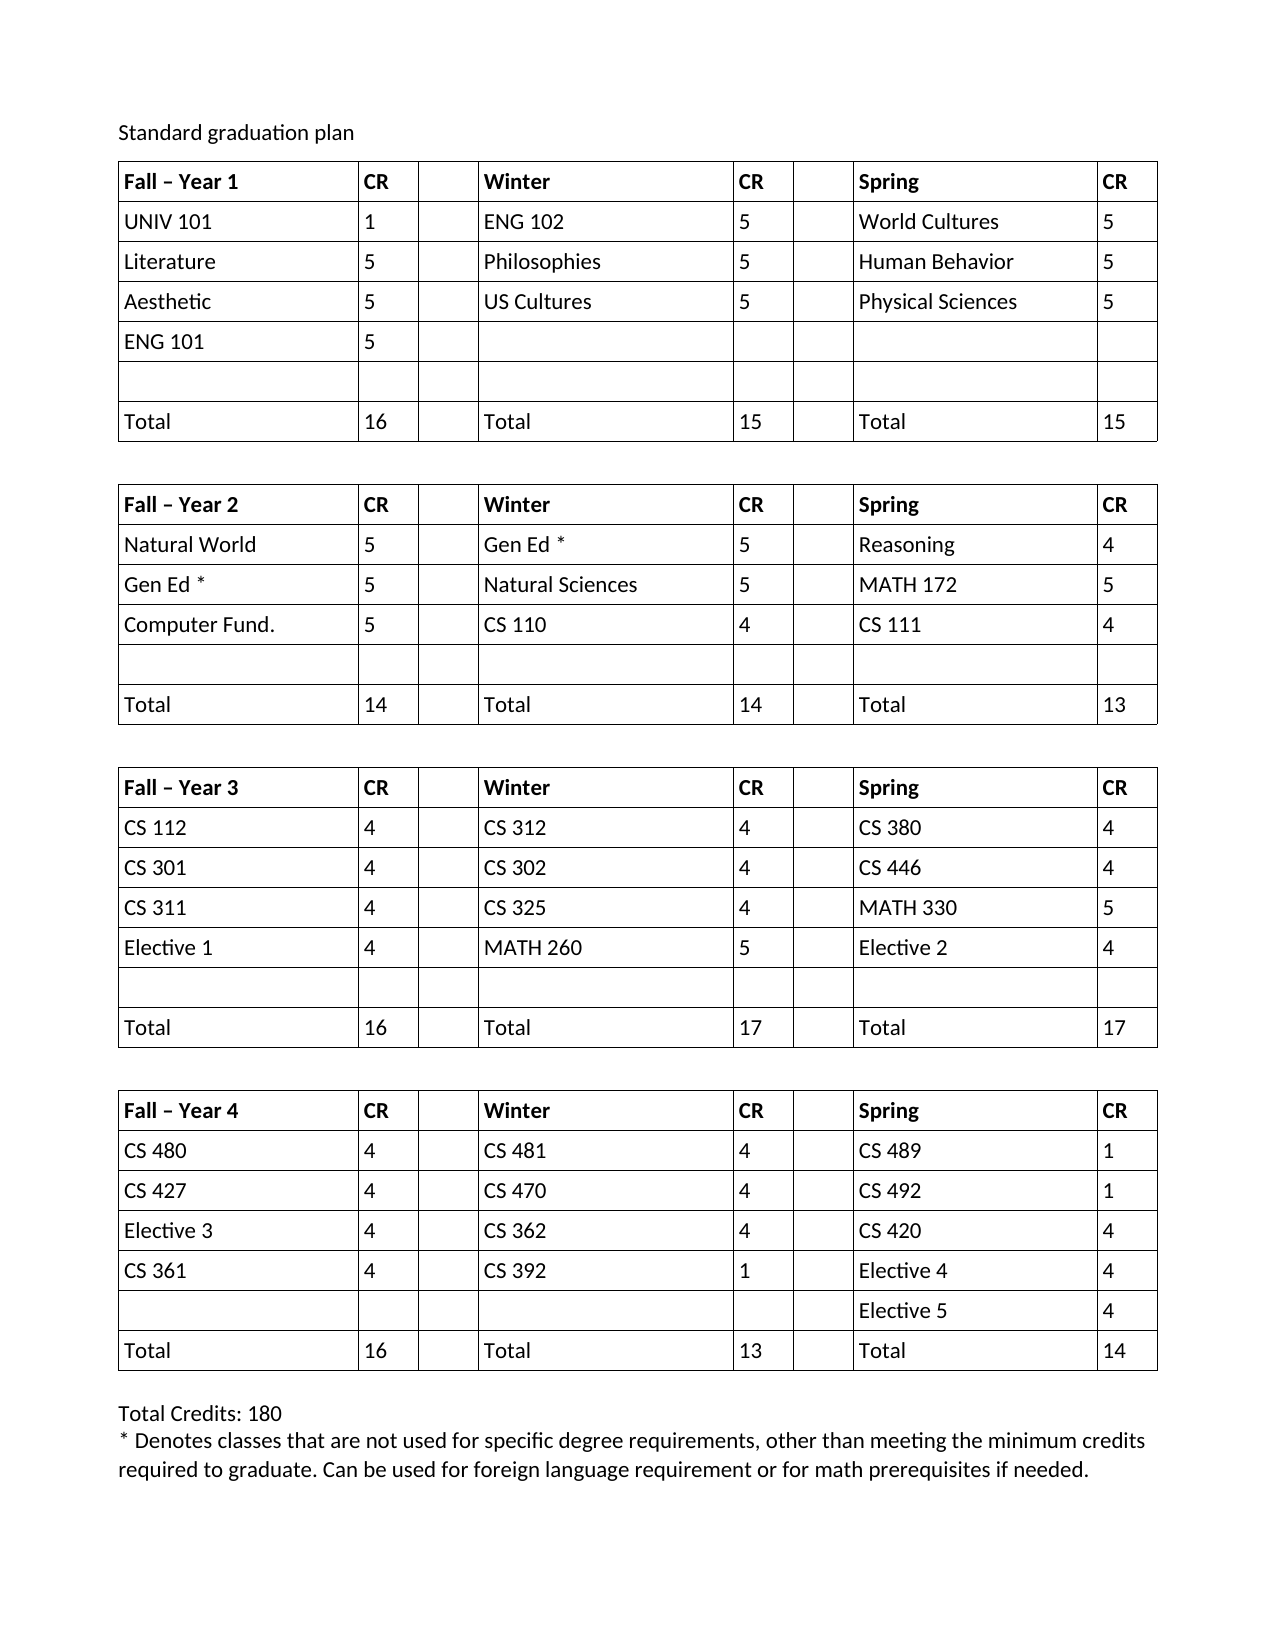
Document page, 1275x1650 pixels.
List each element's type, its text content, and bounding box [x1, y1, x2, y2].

table_cell 17 [1098, 1008, 1157, 1047]
table_header Winter [479, 768, 733, 807]
table_cell CS 489 [854, 1131, 1097, 1170]
table_cell Elective 1 [119, 928, 358, 967]
table_cell [794, 848, 853, 887]
table_cell 4 [1098, 928, 1157, 967]
table_header CR [1098, 768, 1157, 807]
table_header Winter [479, 162, 733, 201]
table_cell CS 392 [479, 1251, 733, 1290]
table_cell [419, 242, 478, 281]
table_cell [734, 645, 793, 684]
table_cell 13 [734, 1331, 793, 1370]
table_cell [1098, 362, 1157, 401]
table_header CR [359, 768, 418, 807]
table_cell [419, 202, 478, 241]
table_header [794, 485, 853, 524]
table_cell CS 110 [479, 605, 733, 644]
table_cell MATH 172 [854, 565, 1097, 604]
table_header CR [734, 768, 793, 807]
table_cell 14 [359, 685, 418, 724]
table_cell [419, 362, 478, 401]
table_cell [794, 605, 853, 644]
table_header CR [734, 1091, 793, 1130]
table_header CR [359, 1091, 418, 1130]
table_cell [794, 362, 853, 401]
table_cell 5 [1098, 282, 1157, 321]
table_cell 4 [734, 1131, 793, 1170]
table_cell Human Behavior [854, 242, 1097, 281]
table_cell MATH 260 [479, 928, 733, 967]
table_cell [794, 282, 853, 321]
table_cell Elective 2 [854, 928, 1097, 967]
table_header [419, 485, 478, 524]
table_cell Total [479, 1008, 733, 1047]
table_cell 5 [1098, 888, 1157, 927]
table_cell CS 302 [479, 848, 733, 887]
table_cell [734, 1291, 793, 1330]
table_cell 4 [359, 888, 418, 927]
table_cell 4 [359, 808, 418, 847]
table_cell US Cultures [479, 282, 733, 321]
table_cell Physical Sciences [854, 282, 1097, 321]
table_cell 14 [1098, 1331, 1157, 1370]
table_cell 4 [734, 605, 793, 644]
table_cell 4 [1098, 1211, 1157, 1250]
table_cell [479, 362, 733, 401]
table_cell 4 [359, 1211, 418, 1250]
table_cell Total [119, 402, 358, 441]
table_cell 5 [359, 605, 418, 644]
table_header [419, 768, 478, 807]
table_cell 5 [359, 282, 418, 321]
table_cell [419, 1171, 478, 1210]
table_header CR [734, 162, 793, 201]
table_cell UNIV 101 [119, 202, 358, 241]
table_header [794, 162, 853, 201]
table_cell [794, 1008, 853, 1047]
table_cell [119, 362, 358, 401]
table_cell CS 481 [479, 1131, 733, 1170]
table_cell 5 [734, 202, 793, 241]
table_cell CS 362 [479, 1211, 733, 1250]
table_cell [119, 968, 358, 1007]
table_cell Literature [119, 242, 358, 281]
table_cell 15 [1098, 402, 1157, 441]
table_cell Total [479, 402, 733, 441]
table_cell 4 [359, 928, 418, 967]
table_cell Computer Fund. [119, 605, 358, 644]
table_cell 4 [1098, 1251, 1157, 1290]
table_cell Natural World [119, 525, 358, 564]
table_cell 4 [1098, 848, 1157, 887]
table_cell Total [479, 1331, 733, 1370]
table_cell [794, 645, 853, 684]
table_cell 5 [359, 242, 418, 281]
table_cell [359, 645, 418, 684]
table_cell 16 [359, 1008, 418, 1047]
table_cell [794, 242, 853, 281]
table_cell Total [854, 1331, 1097, 1370]
table_cell [734, 322, 793, 361]
table_cell [734, 968, 793, 1007]
table_cell [119, 645, 358, 684]
table_cell CS 361 [119, 1251, 358, 1290]
table_cell Total [479, 685, 733, 724]
table_cell 13 [1098, 685, 1157, 724]
table_cell Total [119, 1008, 358, 1047]
table_cell CS 380 [854, 808, 1097, 847]
table_header [419, 1091, 478, 1130]
table_cell 4 [359, 848, 418, 887]
table_header Spring [854, 162, 1097, 201]
table_cell ENG 102 [479, 202, 733, 241]
table_cell Natural Sciences [479, 565, 733, 604]
table_header CR [1098, 1091, 1157, 1130]
table_cell [359, 362, 418, 401]
table_header CR [734, 485, 793, 524]
table_header Fall – Year 2 [119, 485, 358, 524]
table_cell CS 427 [119, 1171, 358, 1210]
table_cell [359, 968, 418, 1007]
table_cell [854, 968, 1097, 1007]
table_cell Elective 5 [854, 1291, 1097, 1330]
table_cell [419, 645, 478, 684]
table_header Fall – Year 4 [119, 1091, 358, 1130]
table_cell [419, 605, 478, 644]
table_cell [794, 322, 853, 361]
table_cell [419, 322, 478, 361]
table_cell [1098, 322, 1157, 361]
table_cell 4 [1098, 1291, 1157, 1330]
table_cell CS 480 [119, 1131, 358, 1170]
table_cell Total [854, 1008, 1097, 1047]
table_cell [479, 1291, 733, 1330]
table_cell [794, 1131, 853, 1170]
table_cell [419, 968, 478, 1007]
table_cell Gen Ed * [119, 565, 358, 604]
table_cell [419, 685, 478, 724]
table_cell 5 [734, 565, 793, 604]
table_cell Aesthetic [119, 282, 358, 321]
table_cell CS 470 [479, 1171, 733, 1210]
table_header Fall – Year 3 [119, 768, 358, 807]
table_cell [359, 1291, 418, 1330]
table_cell 4 [734, 888, 793, 927]
table_cell Reasoning [854, 525, 1097, 564]
table_cell 5 [359, 565, 418, 604]
table_cell [794, 808, 853, 847]
table_cell [794, 1171, 853, 1210]
table_cell 16 [359, 1331, 418, 1370]
table_cell ENG 101 [119, 322, 358, 361]
table_header Fall – Year 1 [119, 162, 358, 201]
table_cell [419, 402, 478, 441]
table_cell [419, 282, 478, 321]
table_cell CS 301 [119, 848, 358, 887]
table_cell [479, 322, 733, 361]
table_cell [479, 968, 733, 1007]
table_cell [794, 928, 853, 967]
table_cell [794, 1211, 853, 1250]
table_cell CS 312 [479, 808, 733, 847]
table_cell [794, 1291, 853, 1330]
table_cell 5 [734, 242, 793, 281]
table_header Winter [479, 1091, 733, 1130]
table_cell 4 [359, 1251, 418, 1290]
table_cell 4 [734, 808, 793, 847]
table_cell [419, 1291, 478, 1330]
table_cell [419, 1251, 478, 1290]
table_cell CS 420 [854, 1211, 1097, 1250]
table_cell 5 [1098, 242, 1157, 281]
table_header [419, 162, 478, 201]
table_header CR [359, 162, 418, 201]
table_cell Total [119, 1331, 358, 1370]
table_cell 4 [359, 1171, 418, 1210]
table_cell CS 311 [119, 888, 358, 927]
table_header Spring [854, 1091, 1097, 1130]
table_cell [479, 645, 733, 684]
table_header Winter [479, 485, 733, 524]
table_cell Total [119, 685, 358, 724]
table_cell 4 [359, 1131, 418, 1170]
table_cell [794, 888, 853, 927]
table_cell Gen Ed * [479, 525, 733, 564]
table_cell Philosophies [479, 242, 733, 281]
table_header CR [359, 485, 418, 524]
table_cell 1 [1098, 1131, 1157, 1170]
table_cell 15 [734, 402, 793, 441]
table_cell 5 [359, 322, 418, 361]
table_cell Total [854, 685, 1097, 724]
table_cell [1098, 645, 1157, 684]
table_cell 4 [734, 848, 793, 887]
table_cell [854, 322, 1097, 361]
table_cell CS 446 [854, 848, 1097, 887]
table_cell CS 111 [854, 605, 1097, 644]
table_cell [119, 1291, 358, 1330]
table_header Spring [854, 485, 1097, 524]
table_cell 4 [1098, 605, 1157, 644]
table_header Spring [854, 768, 1097, 807]
table_cell 1 [734, 1251, 793, 1290]
table_cell 4 [734, 1211, 793, 1250]
table_cell 4 [1098, 525, 1157, 564]
table_cell [854, 362, 1097, 401]
table_cell Total [854, 402, 1097, 441]
table_cell 16 [359, 402, 418, 441]
table_cell 5 [734, 525, 793, 564]
table_cell [854, 645, 1097, 684]
table_cell 4 [734, 1171, 793, 1210]
table_cell [794, 1251, 853, 1290]
table_cell [734, 362, 793, 401]
table_cell [794, 685, 853, 724]
table_cell 1 [359, 202, 418, 241]
table_cell [1098, 968, 1157, 1007]
table_cell [419, 848, 478, 887]
table_cell 1 [1098, 1171, 1157, 1210]
table_header [794, 1091, 853, 1130]
table_cell [794, 202, 853, 241]
table_cell 4 [1098, 808, 1157, 847]
text * Denotes classes that are not used for specific degree requirements, other than meeting the minimum credits required to graduate. Can be used for foreign language requirement or for math prerequisites if needed. [118, 1427, 1157, 1483]
table_cell CS 112 [119, 808, 358, 847]
table_header [794, 768, 853, 807]
table_cell Elective 4 [854, 1251, 1097, 1290]
table_cell 5 [359, 525, 418, 564]
table_header CR [1098, 162, 1157, 201]
text Total Credits: 180 [118, 1399, 1157, 1427]
table_cell [419, 928, 478, 967]
table_cell MATH 330 [854, 888, 1097, 927]
table_cell 17 [734, 1008, 793, 1047]
table_cell 5 [1098, 565, 1157, 604]
table_cell [419, 1211, 478, 1250]
table_cell [794, 402, 853, 441]
text Standard graduation plan [118, 118, 1157, 146]
table_cell [419, 1131, 478, 1170]
table_cell 14 [734, 685, 793, 724]
table_cell World Cultures [854, 202, 1097, 241]
table_cell 5 [1098, 202, 1157, 241]
table_cell [794, 968, 853, 1007]
table_cell CS 325 [479, 888, 733, 927]
table_cell 5 [734, 928, 793, 967]
table_cell [419, 1008, 478, 1047]
table_cell [419, 1331, 478, 1370]
table_cell [419, 565, 478, 604]
table_cell [419, 525, 478, 564]
table_header CR [1098, 485, 1157, 524]
table_cell [419, 808, 478, 847]
table_cell [794, 525, 853, 564]
table_cell [794, 565, 853, 604]
table_cell CS 492 [854, 1171, 1097, 1210]
table_cell [419, 888, 478, 927]
table_cell 5 [734, 282, 793, 321]
table_cell [794, 1331, 853, 1370]
table_cell Elective 3 [119, 1211, 358, 1250]
